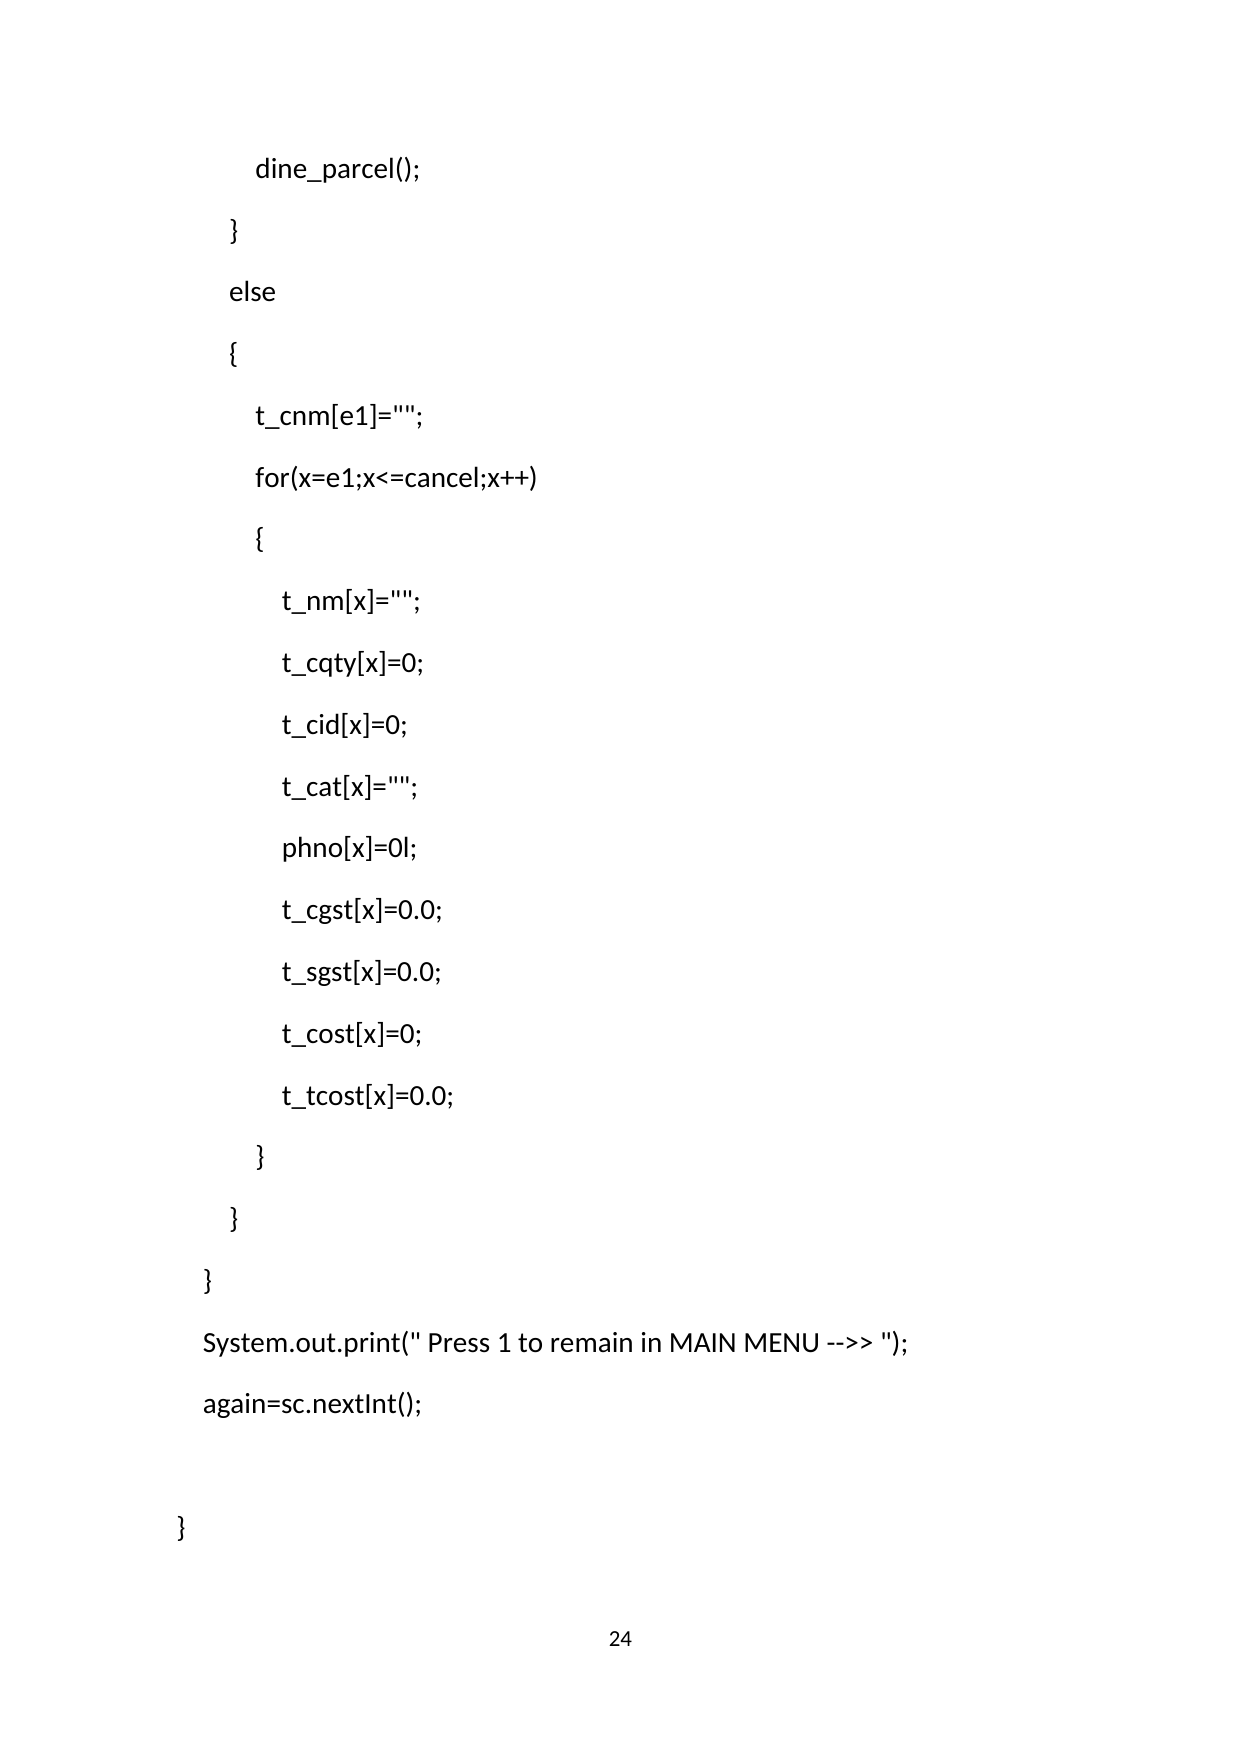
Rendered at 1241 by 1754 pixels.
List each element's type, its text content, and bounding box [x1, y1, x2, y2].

text phno[x]=0l; [150, 829, 1090, 865]
text t_cost[x]=0; [150, 1015, 1090, 1050]
text } [150, 1200, 1090, 1236]
text t_cqty[x]=0; [150, 644, 1090, 680]
text { [150, 521, 1090, 556]
text for(x=e1;x<=cancel;x++) [150, 459, 1090, 494]
text } [150, 1509, 1090, 1544]
text System.out.print(" Press 1 to remain in MAIN MENU -->> "); [150, 1324, 1090, 1359]
text else [150, 273, 1090, 309]
text t_cnm[e1]=""; [150, 397, 1090, 433]
text { [150, 335, 1090, 371]
text dine_parcel(); [150, 150, 1090, 186]
text t_cid[x]=0; [150, 706, 1090, 742]
text } [150, 1262, 1090, 1297]
text t_cgst[x]=0.0; [150, 891, 1090, 927]
text t_sgst[x]=0.0; [150, 953, 1090, 989]
text } [150, 212, 1090, 247]
text t_cat[x]=""; [150, 768, 1090, 803]
text } [150, 1138, 1090, 1174]
text t_nm[x]=""; [150, 582, 1090, 618]
text t_tcost[x]=0.0; [150, 1077, 1090, 1112]
text again=sc.nextInt(); [150, 1385, 1090, 1421]
